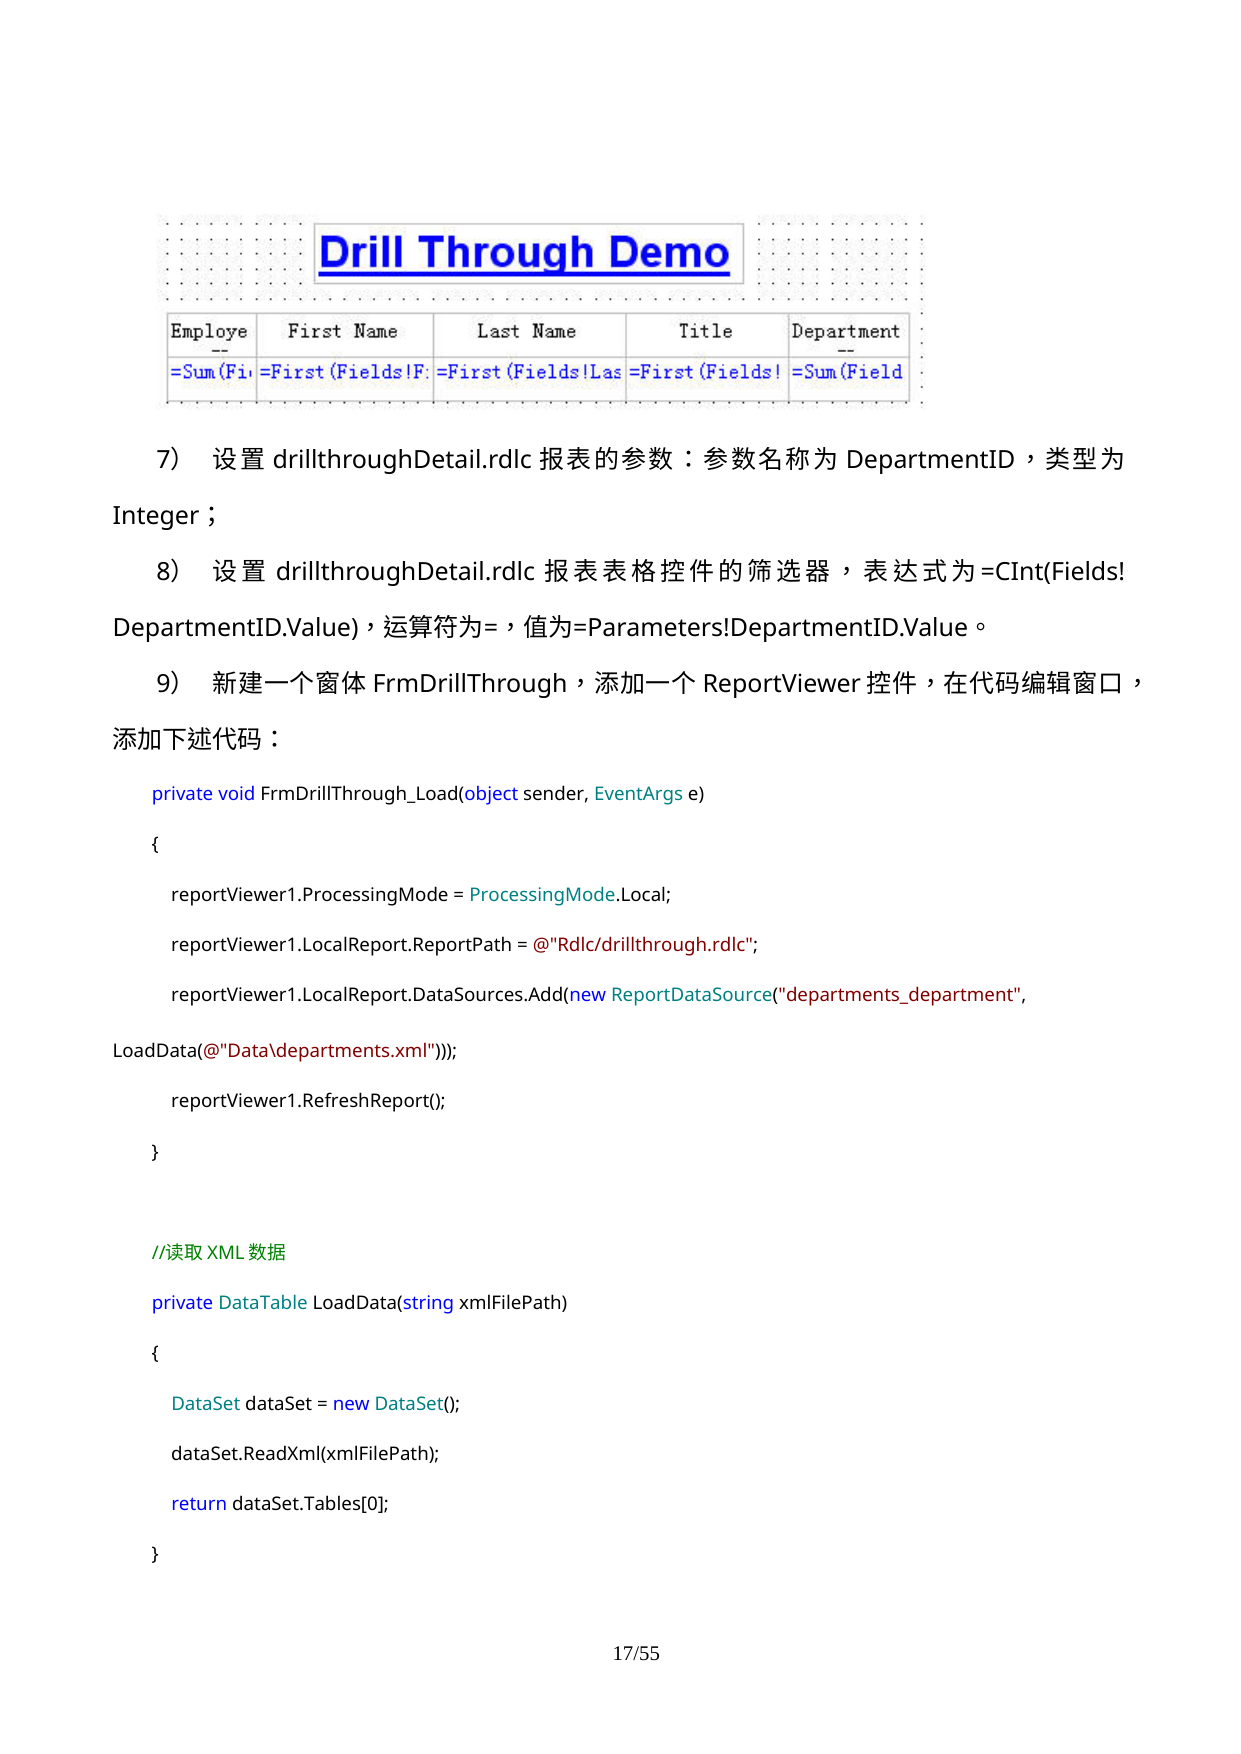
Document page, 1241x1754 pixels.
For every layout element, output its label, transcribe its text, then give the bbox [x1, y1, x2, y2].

text } [112, 1132, 1125, 1169]
picture [156, 214, 926, 410]
text reportViewer1.LocalReport.DataSources.Add(new ReportDataSource("departments_department", LoadData(@"Data\departments.xml"))); [112, 975, 1125, 1069]
text reportViewer1.RefreshReport(); [112, 1082, 1125, 1119]
text reportViewer1.ProcessingMode = ProcessingMode.Local; [112, 875, 1125, 912]
list 设置drillthroughDetail.rdlc报表表格控件的筛选器，表达式为=CInt(Fields!DepartmentID.Value)，运算符为=，值为=Parameters!DepartmentID.Value。 [112, 551, 1125, 644]
text reportViewer1.LocalReport.ReportPath = @"Rdlc/drillthrough.rdlc"; [112, 925, 1125, 963]
list 新建一个窗体FrmDrillThrough，添加一个ReportViewer控件，在代码编辑窗口，添加下述代码： [112, 663, 1125, 756]
text dataSet.ReadXml(xmlFilePath); [112, 1434, 1125, 1472]
text //读取XML数据 [112, 1232, 1125, 1270]
text return dataSet.Tables[0]; [112, 1484, 1125, 1522]
text DataSet dataSet = new DataSet(); [112, 1384, 1125, 1421]
text } [112, 1534, 1125, 1572]
text { [112, 825, 1125, 862]
list 设置drillthroughDetail.rdlc报表的参数：参数名称为DepartmentID，类型为Integer； [112, 439, 1125, 533]
text private DataTable LoadData(string xmlFilePath) [112, 1283, 1125, 1321]
text private void FrmDrillThrough_Load(object sender, EventArgs e) [112, 774, 1125, 812]
text { [112, 1334, 1125, 1371]
